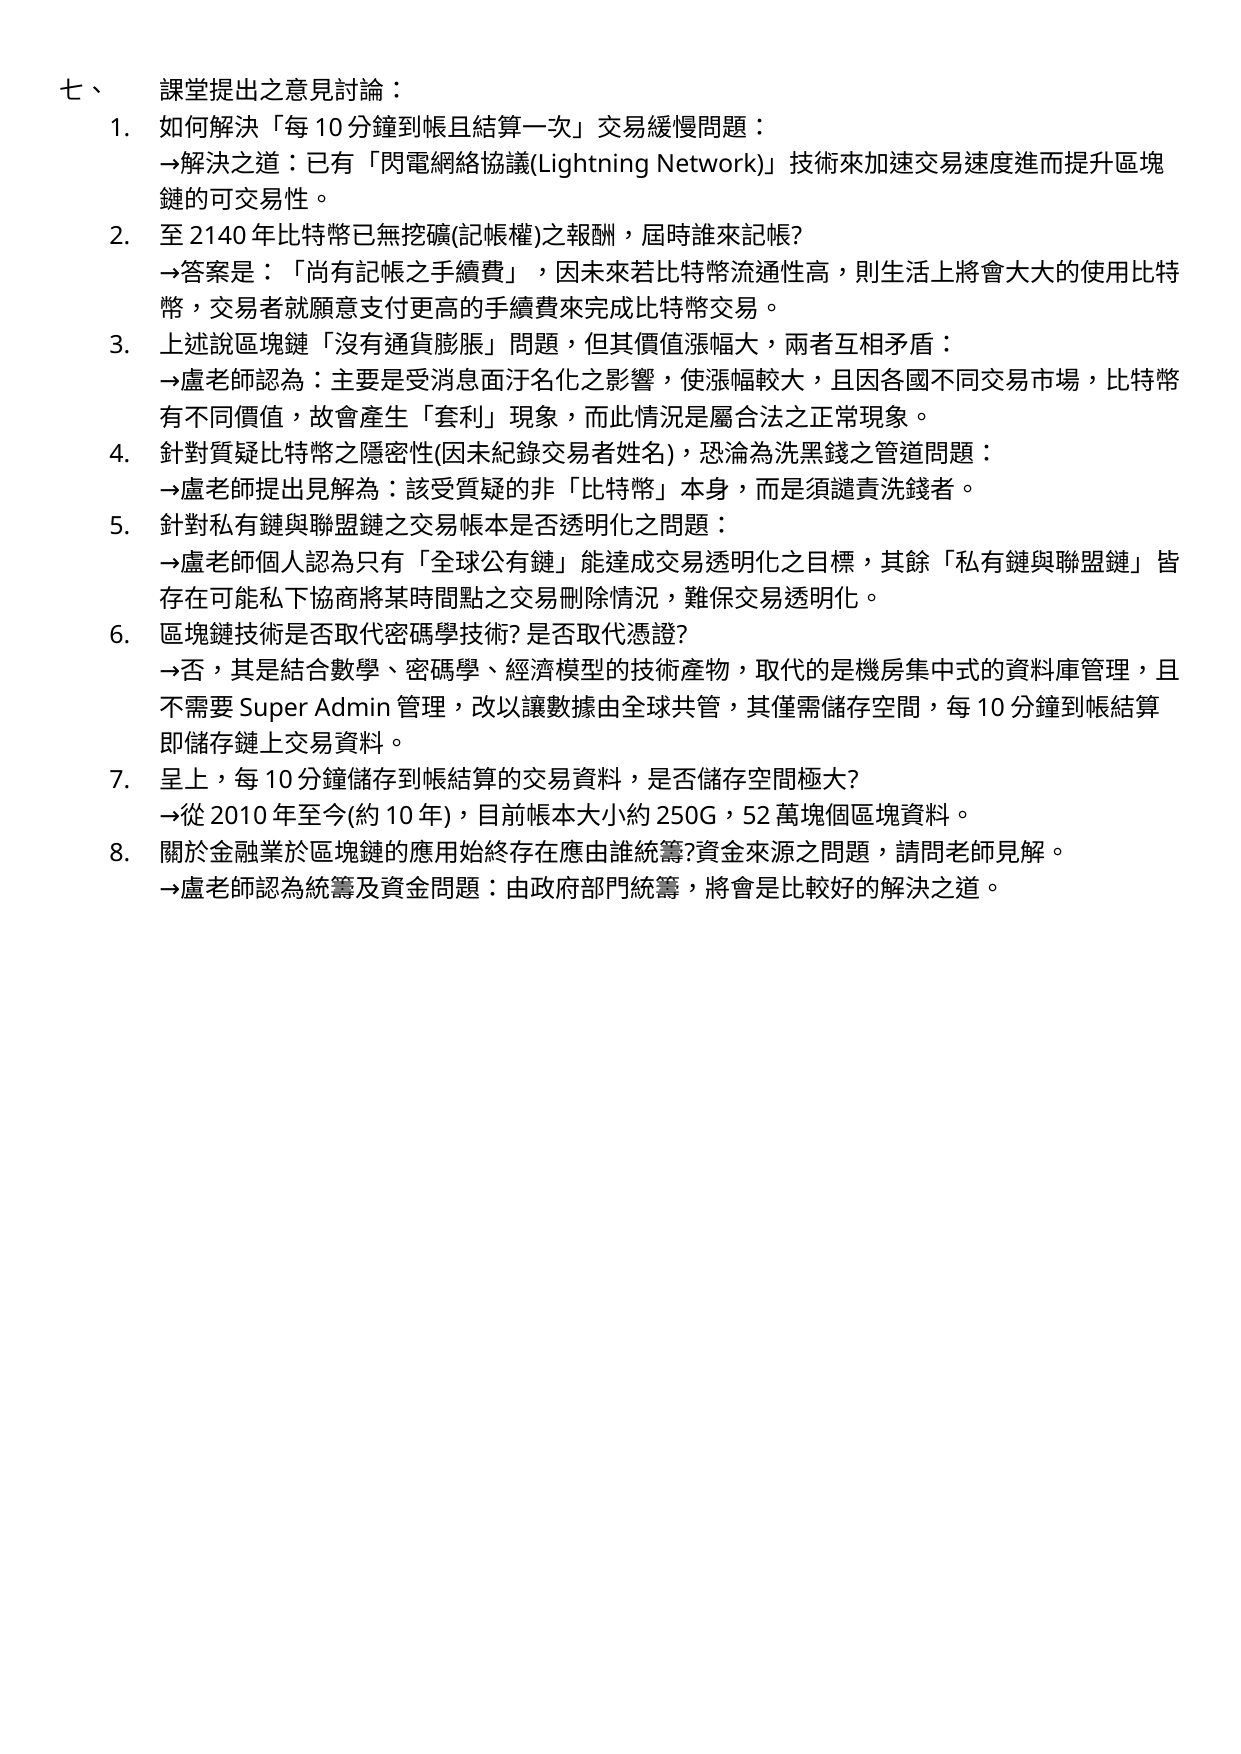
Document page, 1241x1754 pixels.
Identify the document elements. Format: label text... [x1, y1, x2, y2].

list →否，其是結合數學、密碼學、經濟模型的技術產物，取代的是機房集中式的資料庫管理，且不需要Super Admin管理，改以讓數據由全球共管，其僅需儲存空間，每10分鐘到帳結算即儲存鏈上交易資料。 [159, 651, 1181, 759]
list 針對私有鏈與聯盟鏈之交易帳本是否透明化之問題： [109, 506, 1181, 542]
list 針對質疑比特幣之隱密性(因未紀錄交易者姓名)，恐淪為洗黑錢之管道問題： [109, 433, 1181, 469]
list 如何解決「每10分鐘到帳且結算一次」交易緩慢問題： [109, 107, 1181, 143]
list 區塊鏈技術是否取代密碼學技術? 是否取代憑證? [109, 614, 1181, 651]
list →盧老師提出見解為：該受質疑的非「比特幣」本身，而是須譴責洗錢者。 [159, 469, 1181, 506]
list →答案是：「尚有記帳之手續費」，因未來若比特幣流通性高，則生活上將會大大的使用比特幣，交易者就願意支付更高的手續費來完成比特幣交易。 [159, 252, 1181, 324]
list →盧老師認為統籌及資金問題：由政府部門統籌，將會是比較好的解決之道。 [159, 868, 1181, 904]
list 至2140年比特幣已無挖礦(記帳權)之報酬，屆時誰來記帳? [109, 216, 1181, 252]
list 呈上，每10分鐘儲存到帳結算的交易資料，是否儲存空間極大? [109, 759, 1181, 796]
list 上述說區塊鏈「沒有通貨膨脹」問題，但其價值漲幅大，兩者互相矛盾： [109, 324, 1181, 361]
list 關於金融業於區塊鏈的應用始終存在應由誰統籌?資金來源之問題，請問老師見解。 [109, 832, 1181, 868]
list →盧老師個人認為只有「全球公有鏈」能達成交易透明化之目標，其餘「私有鏈與聯盟鏈」皆存在可能私下協商將某時間點之交易刪除情況，難保交易透明化。 [159, 542, 1181, 614]
list →解決之道：已有「閃電網絡協議(Lightning Network)」技術來加速交易速度進而提升區塊鏈的可交易性。 [159, 143, 1181, 216]
list 課堂提出之意見討論： [59, 71, 1181, 107]
list →盧老師認為：主要是受消息面汙名化之影響，使漲幅較大，且因各國不同交易市場，比特幣有不同價值，故會產生「套利」現象，而此情況是屬合法之正常現象。 [159, 361, 1181, 433]
list →從2010年至今(約10年)，目前帳本大小約250G，52萬塊個區塊資料。 [159, 796, 1181, 832]
